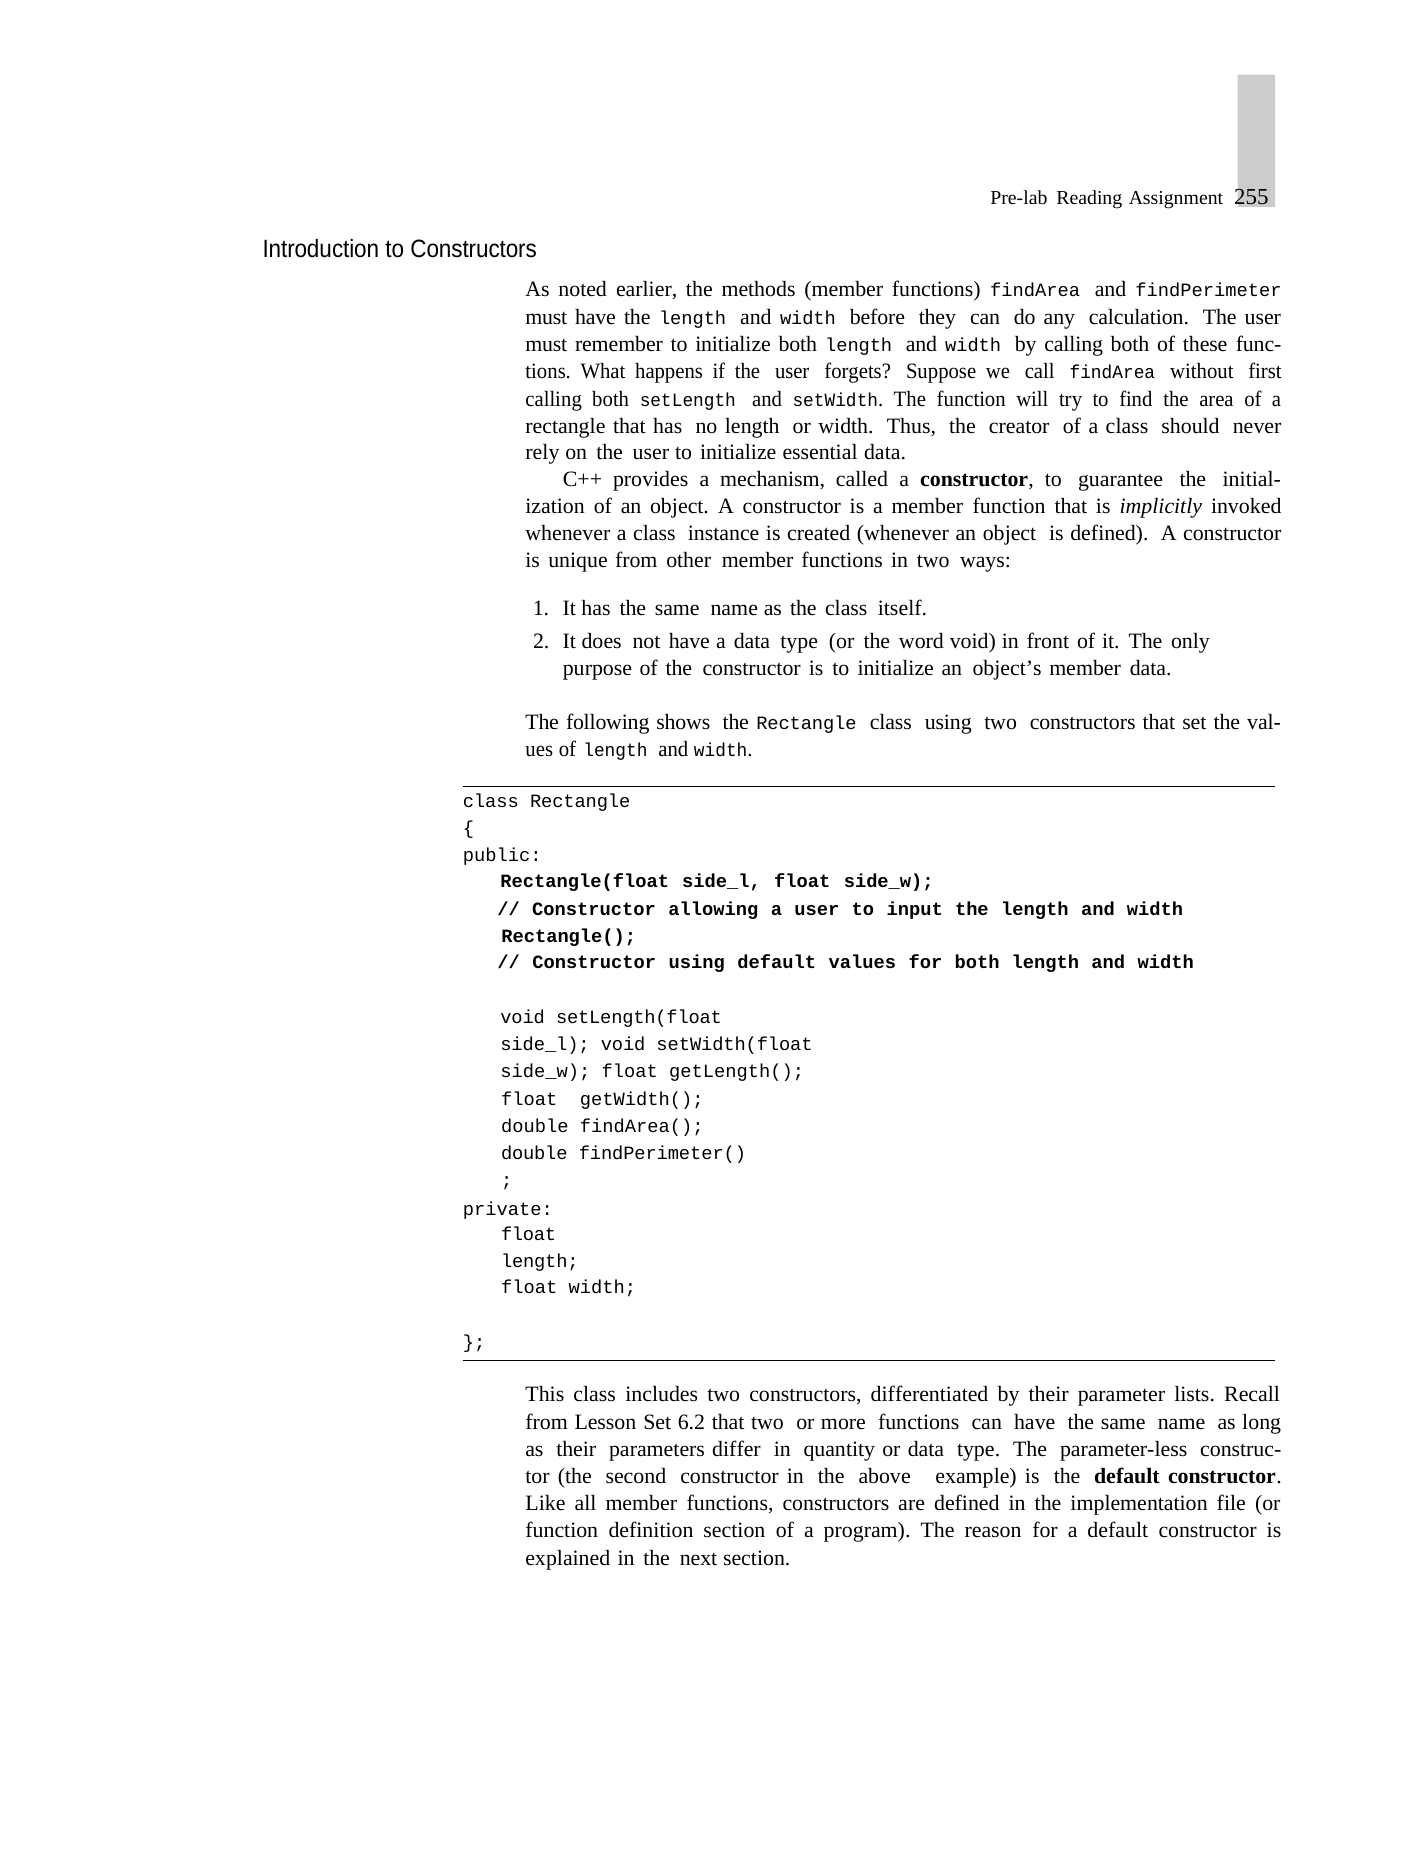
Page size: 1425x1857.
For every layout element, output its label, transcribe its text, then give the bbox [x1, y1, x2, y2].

text float getWidth(); double findArea(); double findPerimeter() ; [501, 1089, 765, 1192]
text This class includes two constructors, differentiated by their parameter lists. Recall from Lesson Set 6.2 that two or more functions can have the same name as long as their parameters differ in quantity or data type. The parameter-less construc- tor (the second constructor in the above example) is the default constructor. Like all member functions, constructors are defined in the implementation file (or function definition section of a program). The reason for a default constructor is explained in the next section. [525, 1381, 1281, 1570]
text // Constructor using default values for both length and width [497, 953, 1425, 974]
text C++ provides a mechanism, called a constructor, to guarantee the initial- ization of an object. A constructor is a member function that is implicitly invoked whenever a class instance is created (whenever an object is defined). A constructor is unique from other member functions in two ways: [525, 466, 1282, 573]
subtitle Introduction to Constructors [262, 234, 1425, 262]
text // Constructor allowing a user to input the length and width Rectangle(); [497, 899, 1316, 948]
text }; [463, 1332, 1425, 1354]
list It has the same name as the class itself. [533, 595, 1425, 620]
text Rectangle(float side_l, float side_w); [500, 872, 1425, 893]
text As noted earlier, the methods (member functions) findArea and findPerimeter must have the length and width before they can do any calculation. The user must remember to initialize both length and width by calling both of these func- tions. What happens if the user forgets? Suppose we call findArea without first calling both setLength and setWidth. The function will try to find the area of a rectangle that has no length or width. Thus, the creator of a class should never rely on the user to initialize essential data. [525, 276, 1282, 464]
text public: [463, 846, 1425, 867]
list It does not have a data type (or the word void) in front of it. The only purpose of the constructor is to initialize an object’s member data. [533, 628, 1234, 680]
text float length; float width; [501, 1224, 644, 1299]
text The following shows the Rectangle class using two constructors that set the val- ues of length and width. [525, 709, 1281, 762]
text { [463, 819, 1425, 840]
text void setLength(float side_l); void setWidth(float side_w); float getLength(); [500, 1008, 819, 1083]
text class Rectangle [463, 792, 1425, 813]
text private: [463, 1198, 1425, 1219]
